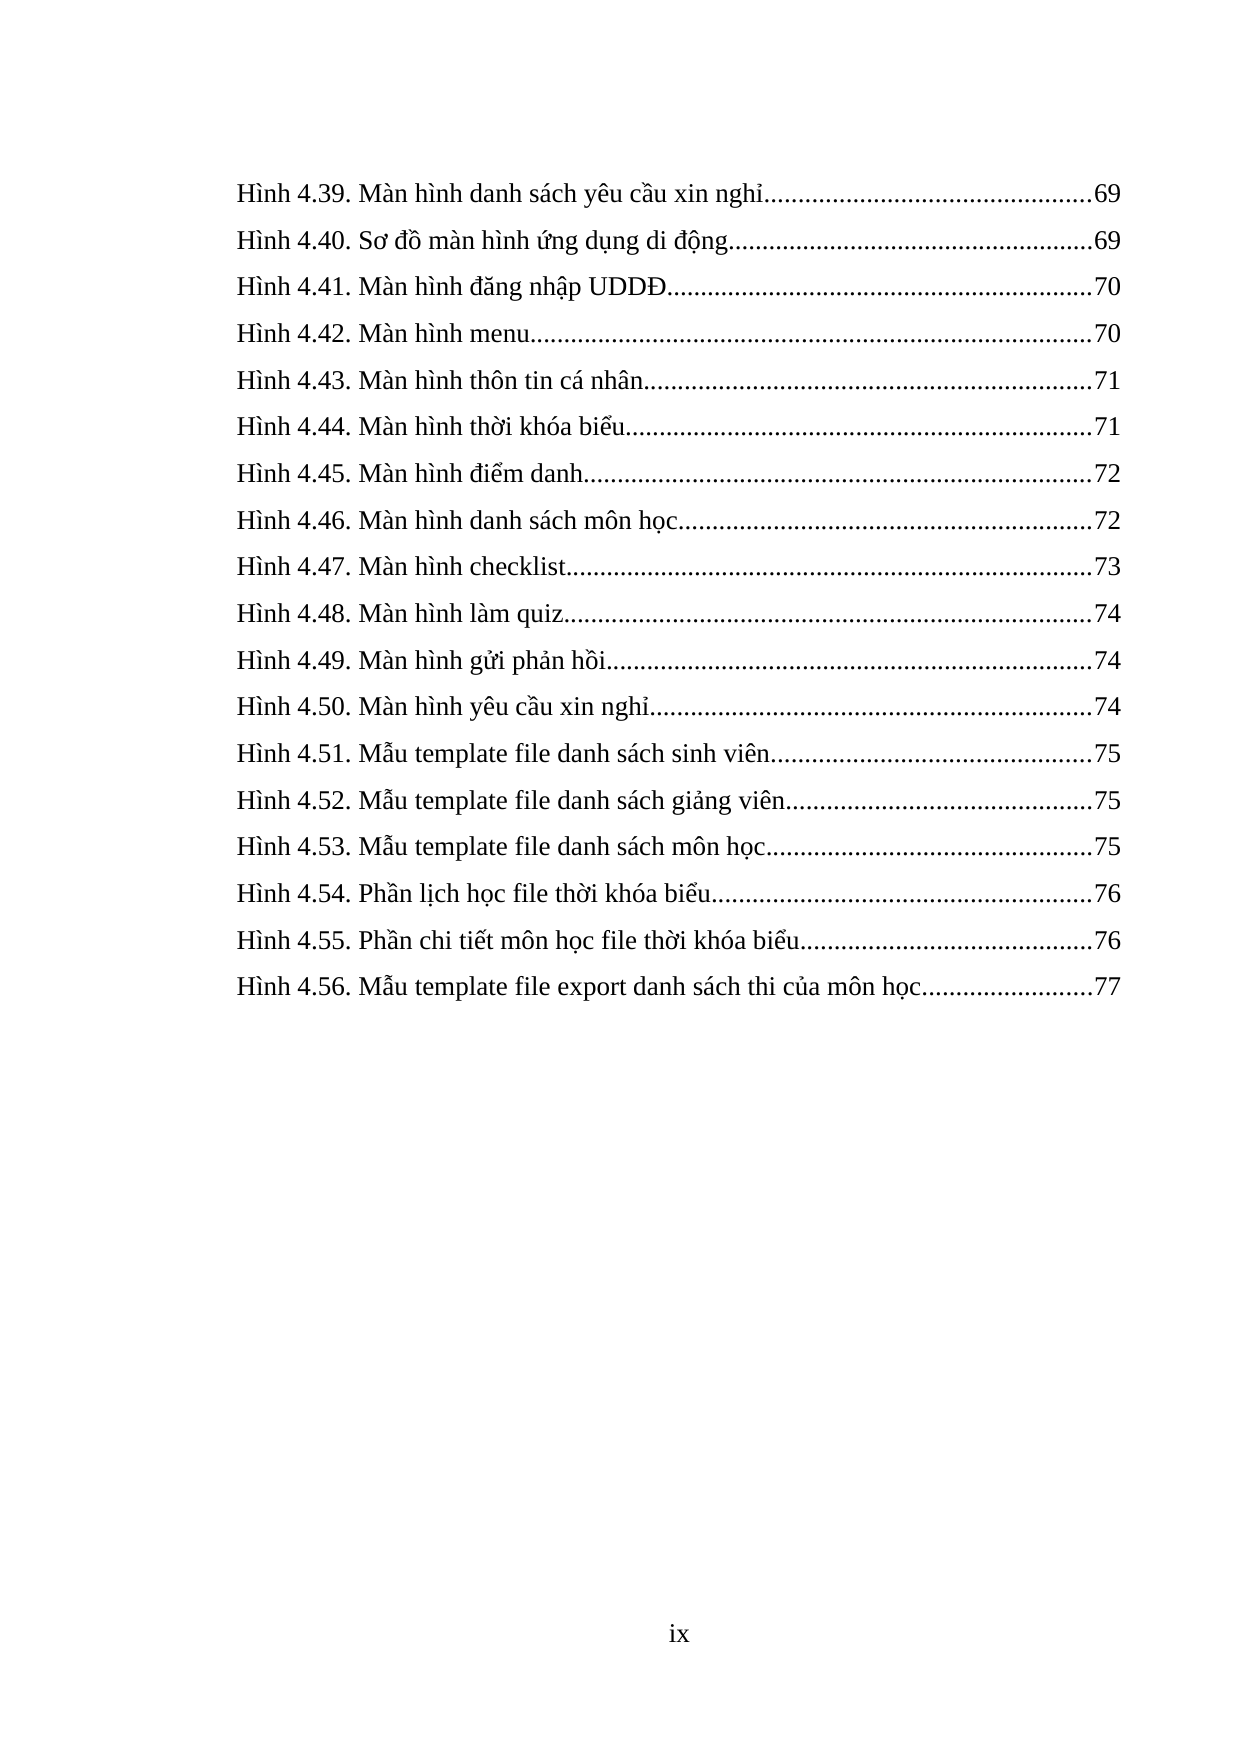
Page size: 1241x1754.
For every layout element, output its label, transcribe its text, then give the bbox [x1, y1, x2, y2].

text Hình 4.46. Màn hình danh sách môn học 72 [207, 504, 1122, 535]
text Hình 4.41. Màn hình đăng nhập UDDĐ 70 [207, 271, 1122, 302]
text Hình 4.52. Mẫu template file danh sách giảng viên 75 [207, 784, 1122, 815]
text Hình 4.48. Màn hình làm quiz 74 [207, 597, 1122, 628]
text Hình 4.55. Phần chi tiết môn học file thời khóa biểu 76 [207, 924, 1122, 955]
text Hình 4.44. Màn hình thời khóa biểu 71 [207, 411, 1122, 442]
text Hình 4.50. Màn hình yêu cầu xin nghỉ 74 [207, 691, 1122, 722]
text Hình 4.43. Màn hình thôn tin cá nhân 71 [207, 364, 1122, 395]
text Hình 4.53. Mẫu template file danh sách môn học 75 [207, 831, 1122, 862]
text Hình 4.45. Màn hình điểm danh 72 [207, 457, 1122, 488]
text Hình 4.56. Mẫu template file export danh sách thi của môn học 77 [207, 971, 1122, 1002]
text Hình 4.54. Phần lịch học file thời khóa biểu 76 [207, 877, 1122, 908]
text Hình 4.51. Mẫu template file danh sách sinh viên 75 [207, 737, 1122, 768]
text Hình 4.49. Màn hình gửi phản hồi 74 [207, 644, 1122, 675]
text Hình 4.47. Màn hình checklist 73 [207, 551, 1122, 582]
text Hình 4.40. Sơ đồ màn hình ứng dụng di động 69 [207, 224, 1122, 255]
text Hình 4.42. Màn hình menu 70 [207, 317, 1122, 348]
text Hình 4.39. Màn hình danh sách yêu cầu xin nghỉ 69 [207, 177, 1122, 208]
